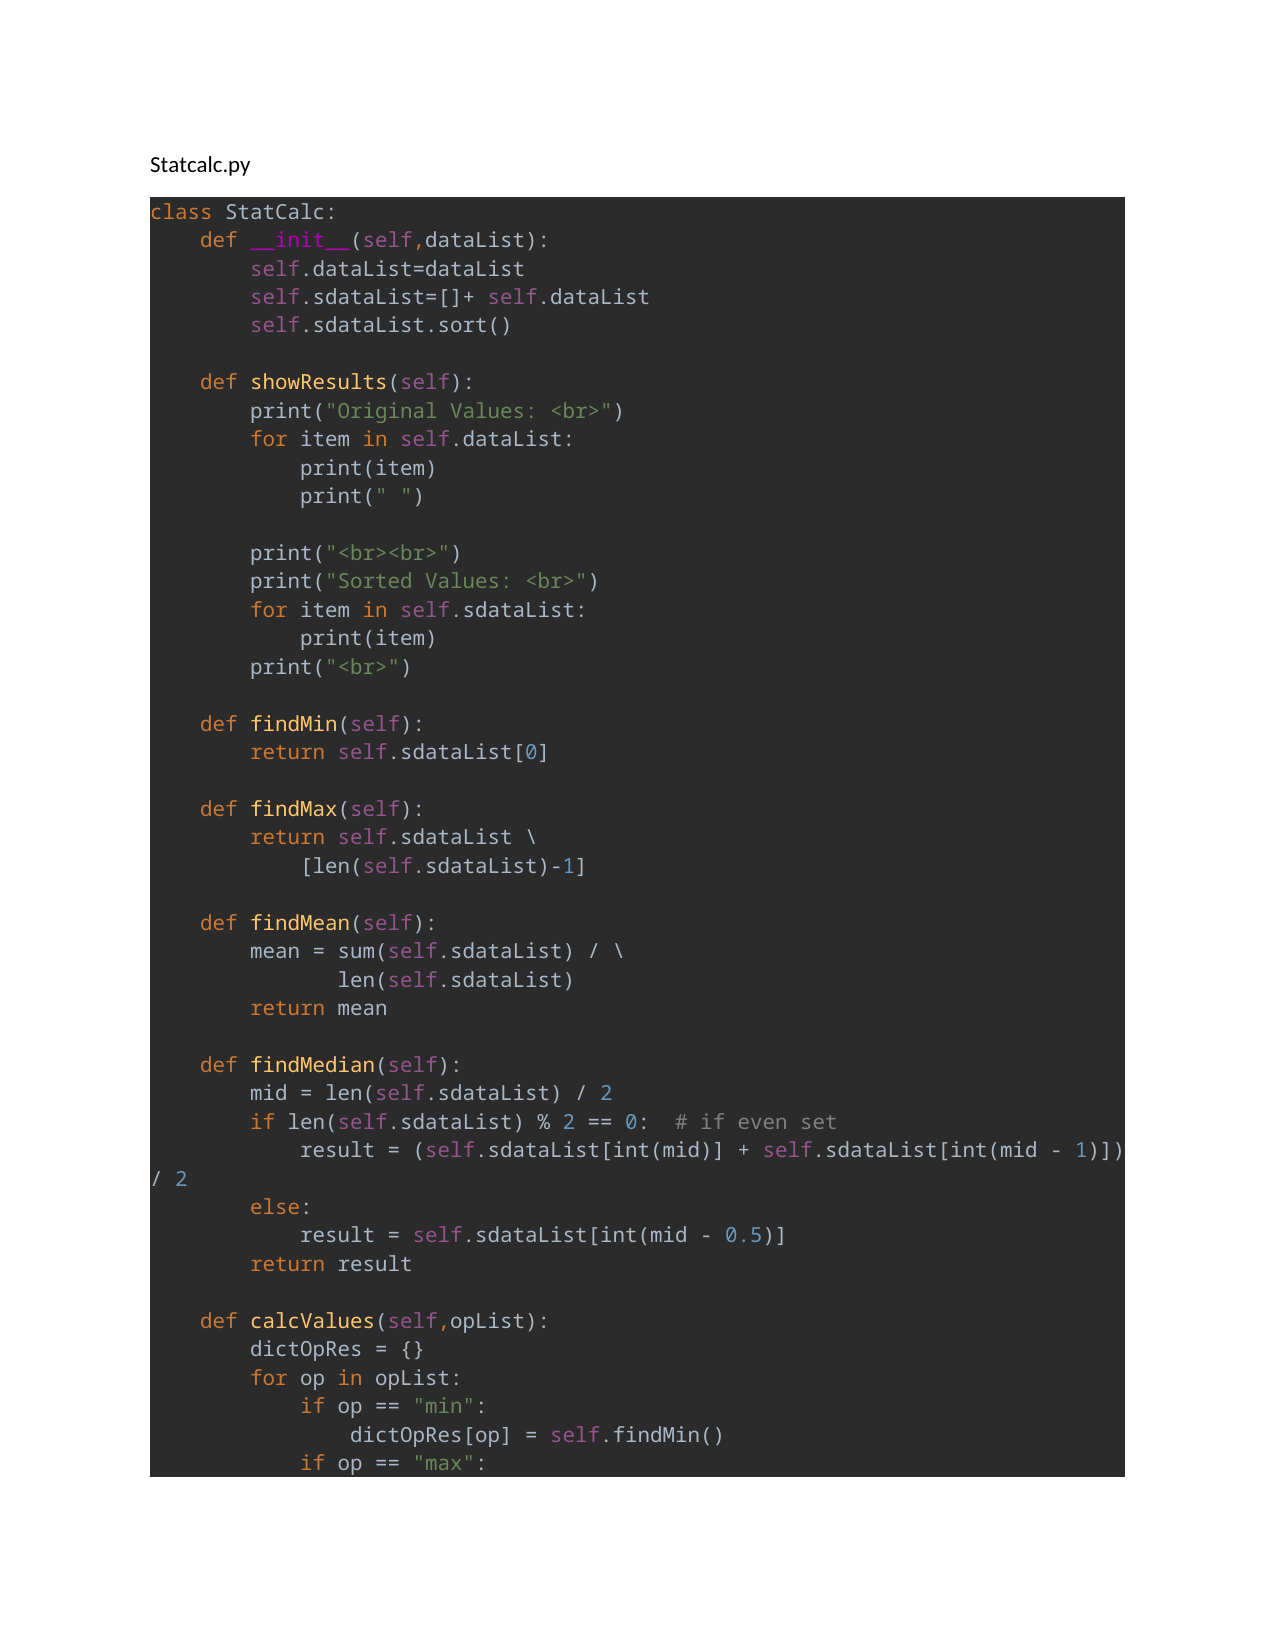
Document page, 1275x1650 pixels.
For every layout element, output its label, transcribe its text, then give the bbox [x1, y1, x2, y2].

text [150, 197, 1125, 1477]
text Statcalc.py [150, 150, 1125, 178]
